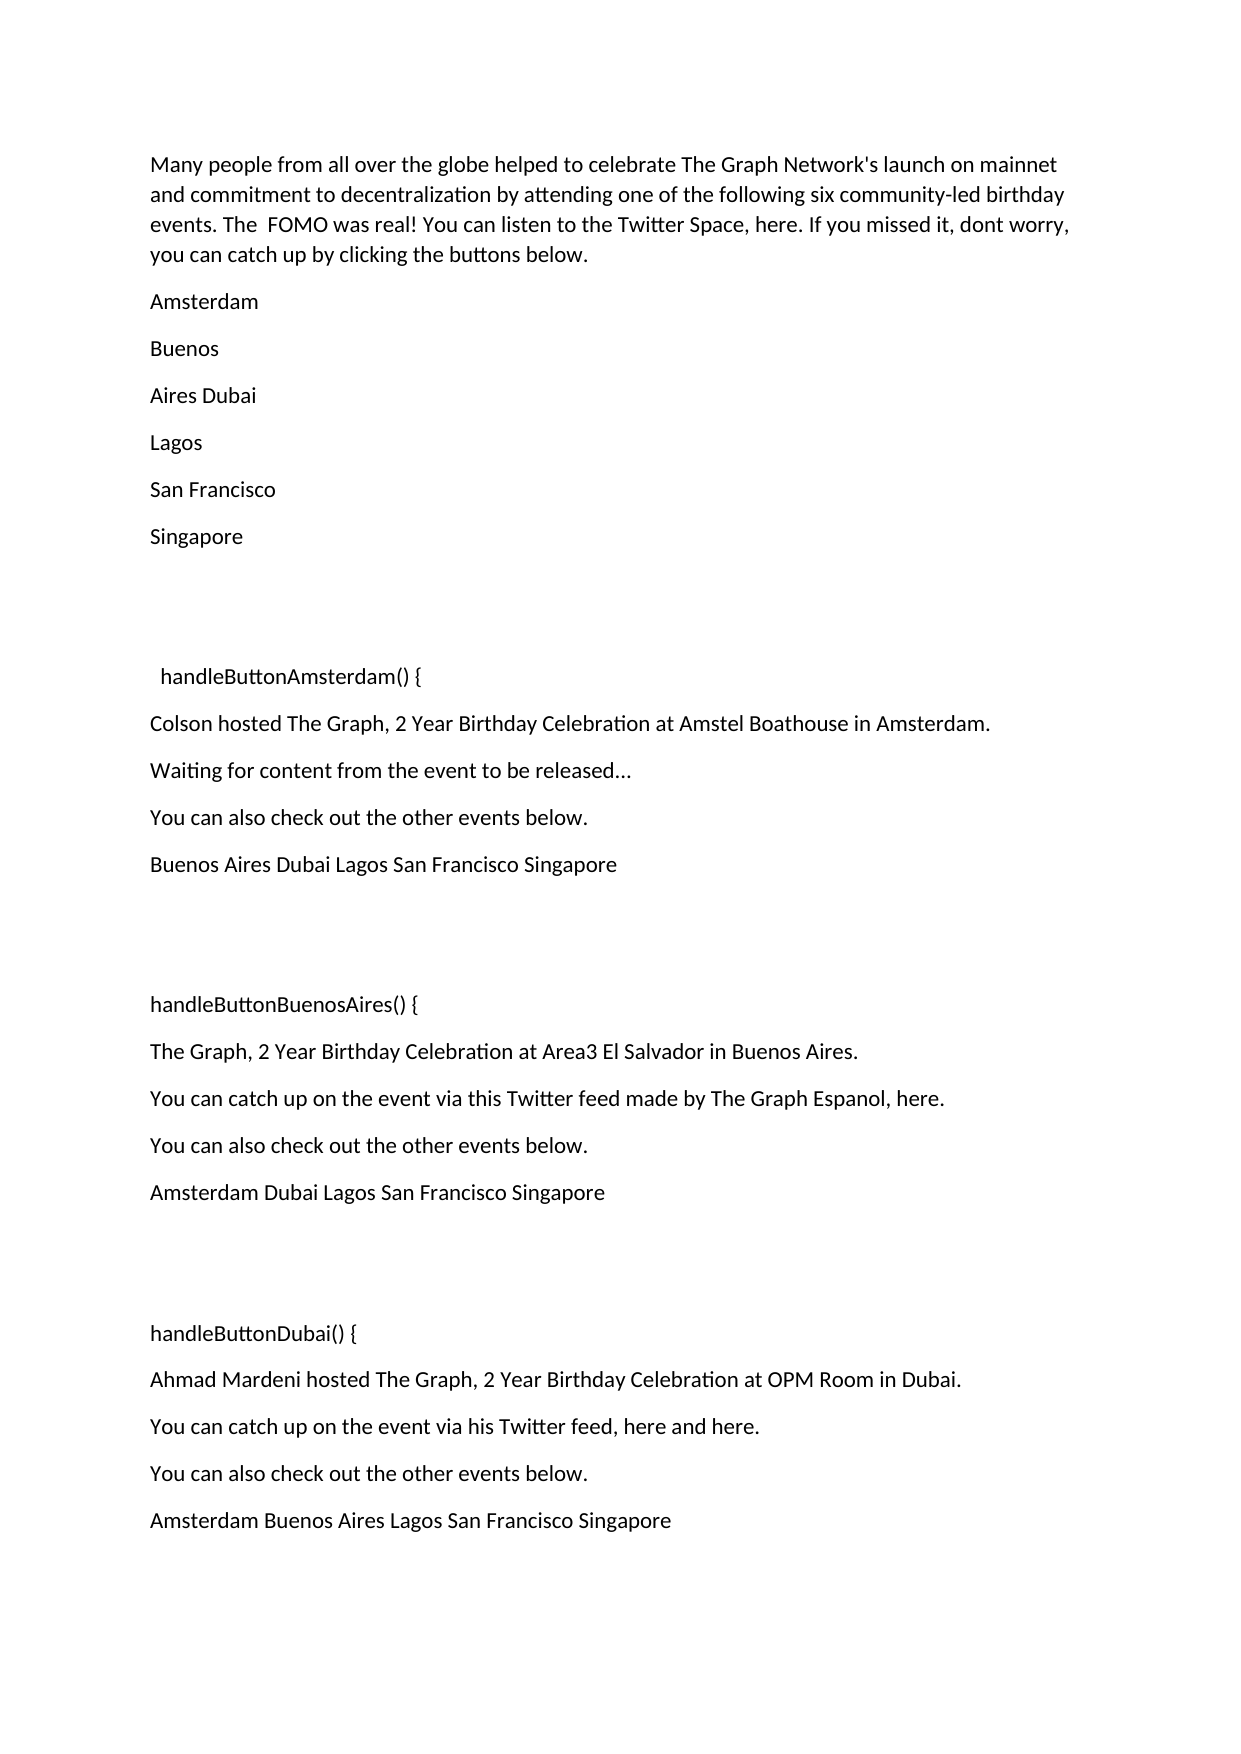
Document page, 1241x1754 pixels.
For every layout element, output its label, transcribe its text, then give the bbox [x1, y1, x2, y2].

text You can catch up on the event via this Twitter feed made by The Graph Espanol, here. [150, 1084, 1090, 1112]
text Lagos [150, 428, 1090, 456]
text handleButtonBuenosAires() { [150, 991, 1090, 1019]
text handleButtonDubai() { [150, 1319, 1090, 1347]
text Waiting for content from the event to be released... [150, 756, 1090, 784]
text You can also check out the other events below. [150, 803, 1090, 831]
text Colson hosted The Graph, 2 Year Birthday Celebration at Amstel Boathouse in Amsterdam. [150, 709, 1090, 737]
text You can also check out the other events below. [150, 1459, 1090, 1487]
text Amsterdam Buenos Aires Lagos San Francisco Singapore [150, 1506, 1090, 1534]
text You can also check out the other events below. [150, 1131, 1090, 1159]
text The Graph, 2 Year Birthday Celebration at Area3 El Salvador in Buenos Aires. [150, 1037, 1090, 1066]
text Buenos [150, 334, 1090, 362]
text Aires Dubai [150, 381, 1090, 409]
text Singapore [150, 522, 1090, 550]
text Amsterdam [150, 287, 1090, 316]
text Amsterdam Dubai Lagos San Francisco Singapore [150, 1178, 1090, 1206]
text Many people from all over the globe helped to celebrate The Graph Network's launch on mainnet and commitment to decentralization by attending one of the following six community-led birthday events. The FOMO was real! You can listen to the Twitter Space, here. If you missed it, dont worry, you can catch up by clicking the buttons below. [150, 150, 1090, 269]
text handleButtonAmsterdam() { [150, 662, 1090, 691]
text San Francisco [150, 475, 1090, 503]
text Buenos Aires Dubai Lagos San Francisco Singapore [150, 850, 1090, 878]
text You can catch up on the event via his Twitter feed, here and here. [150, 1412, 1090, 1441]
text Ahmad Mardeni hosted The Graph, 2 Year Birthday Celebration at OPM Room in Dubai. [150, 1366, 1090, 1394]
